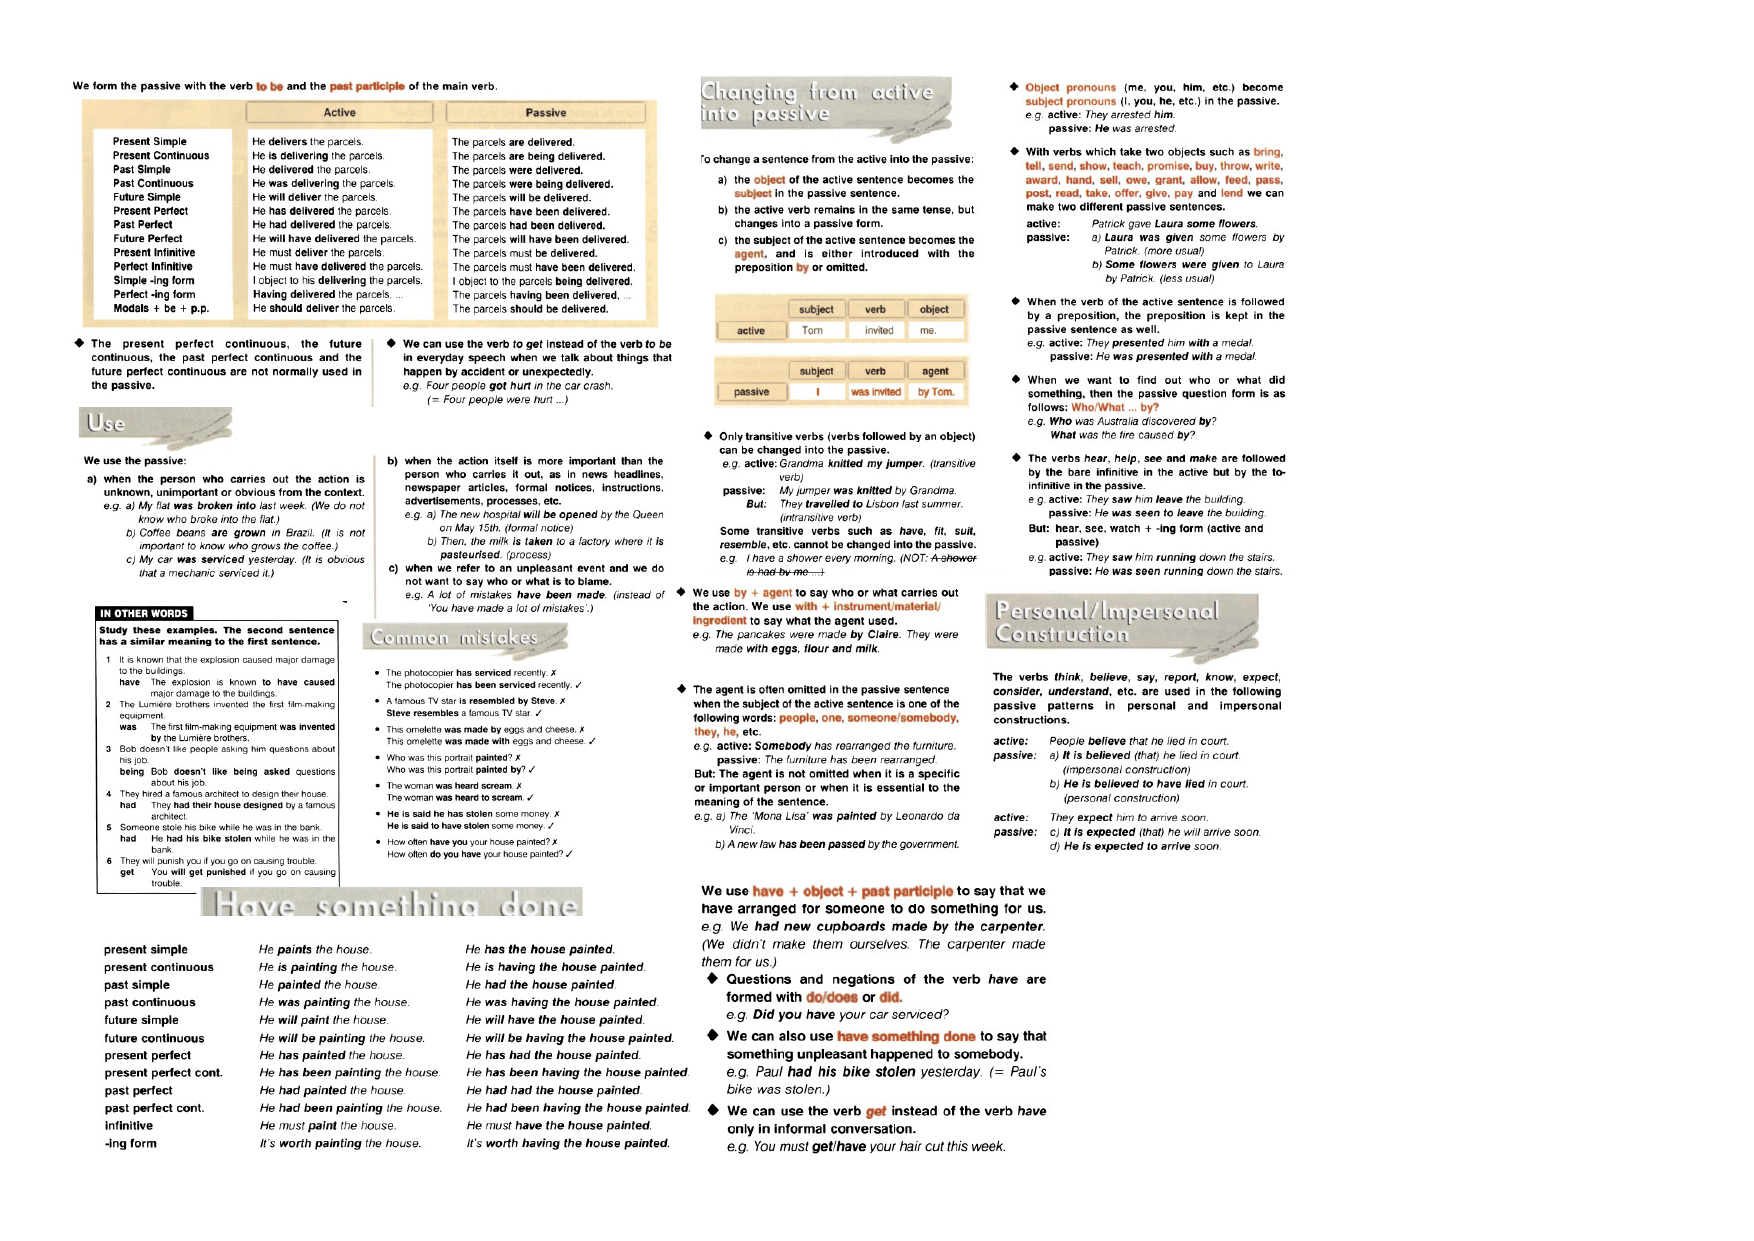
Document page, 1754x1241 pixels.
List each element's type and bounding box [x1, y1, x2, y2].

picture [359, 621, 607, 872]
picture [75, 880, 1067, 1161]
picture [696, 75, 1294, 575]
picture [63, 75, 1288, 921]
